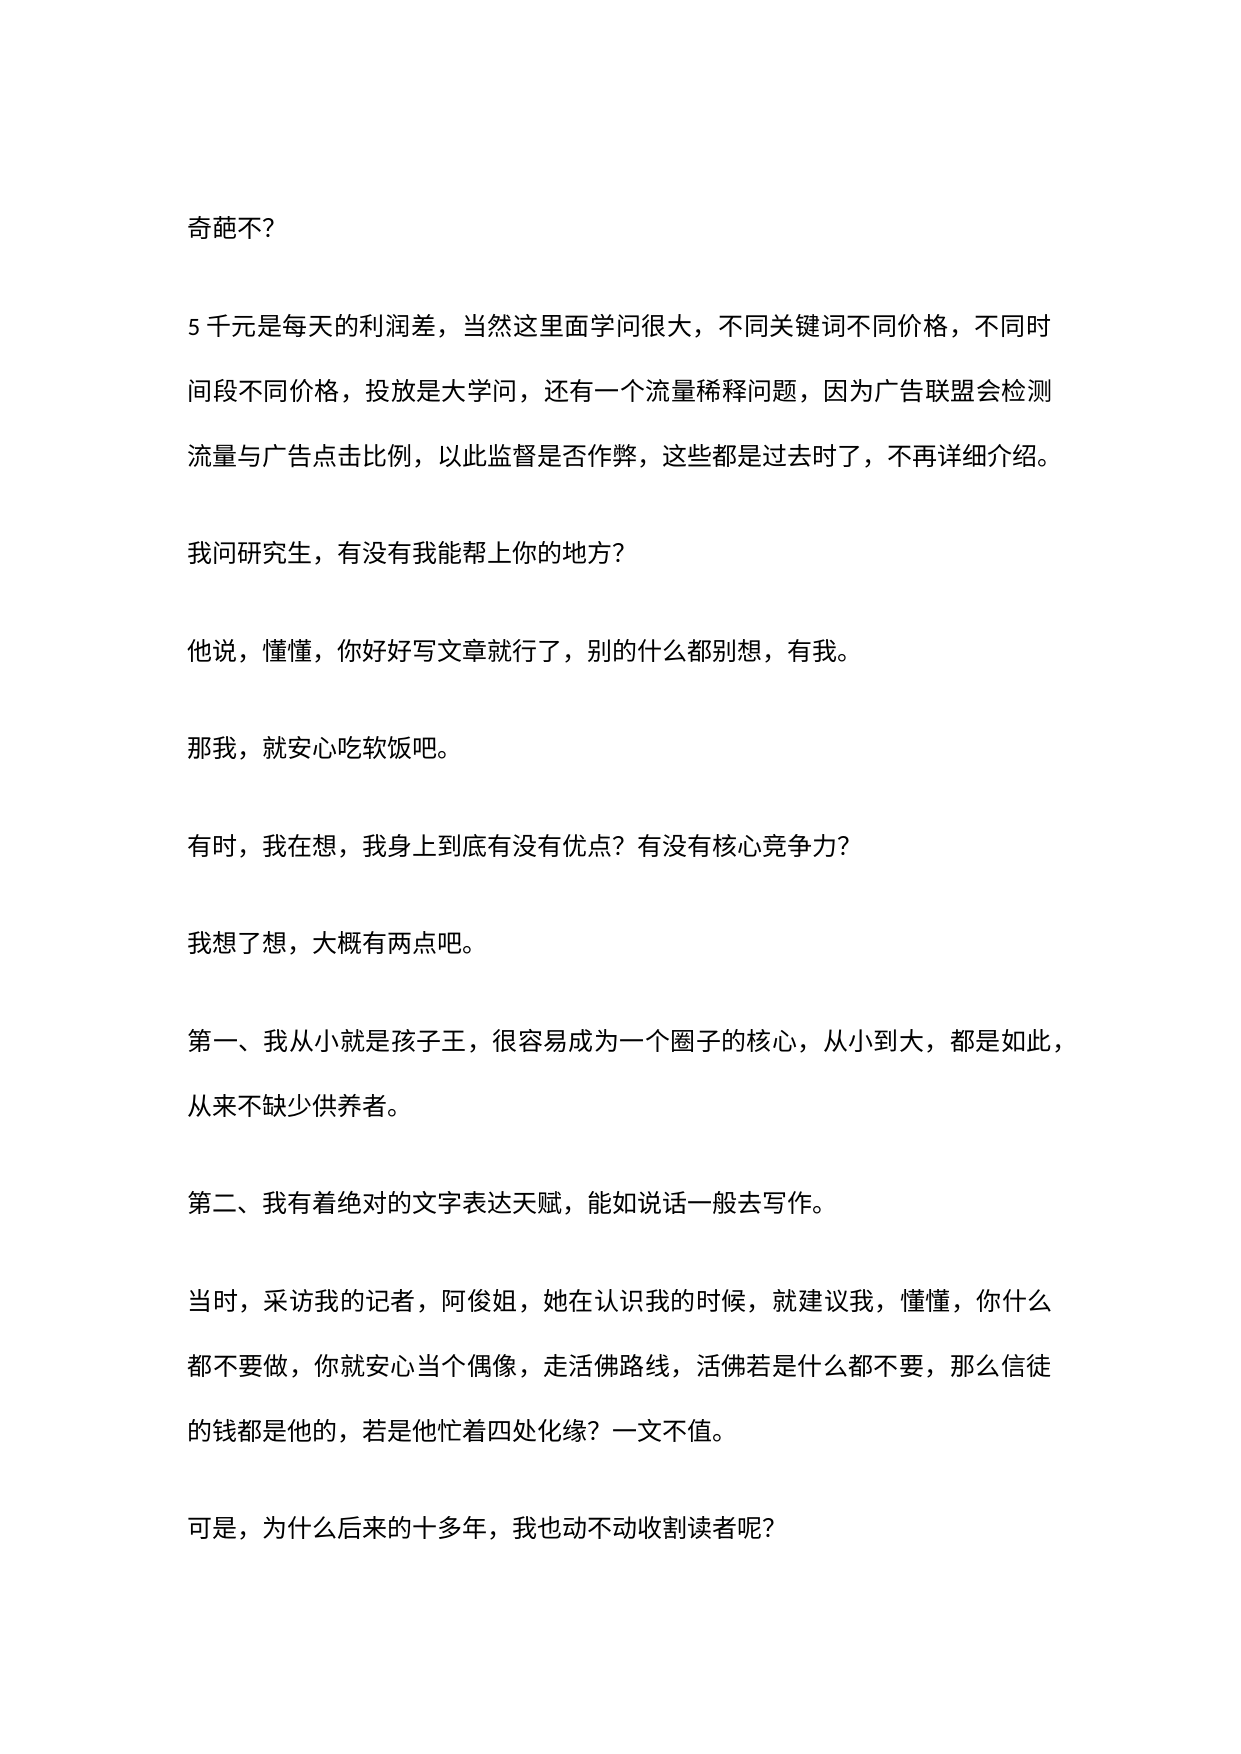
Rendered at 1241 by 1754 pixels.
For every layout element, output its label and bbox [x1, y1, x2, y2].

text [187, 162, 1053, 1559]
